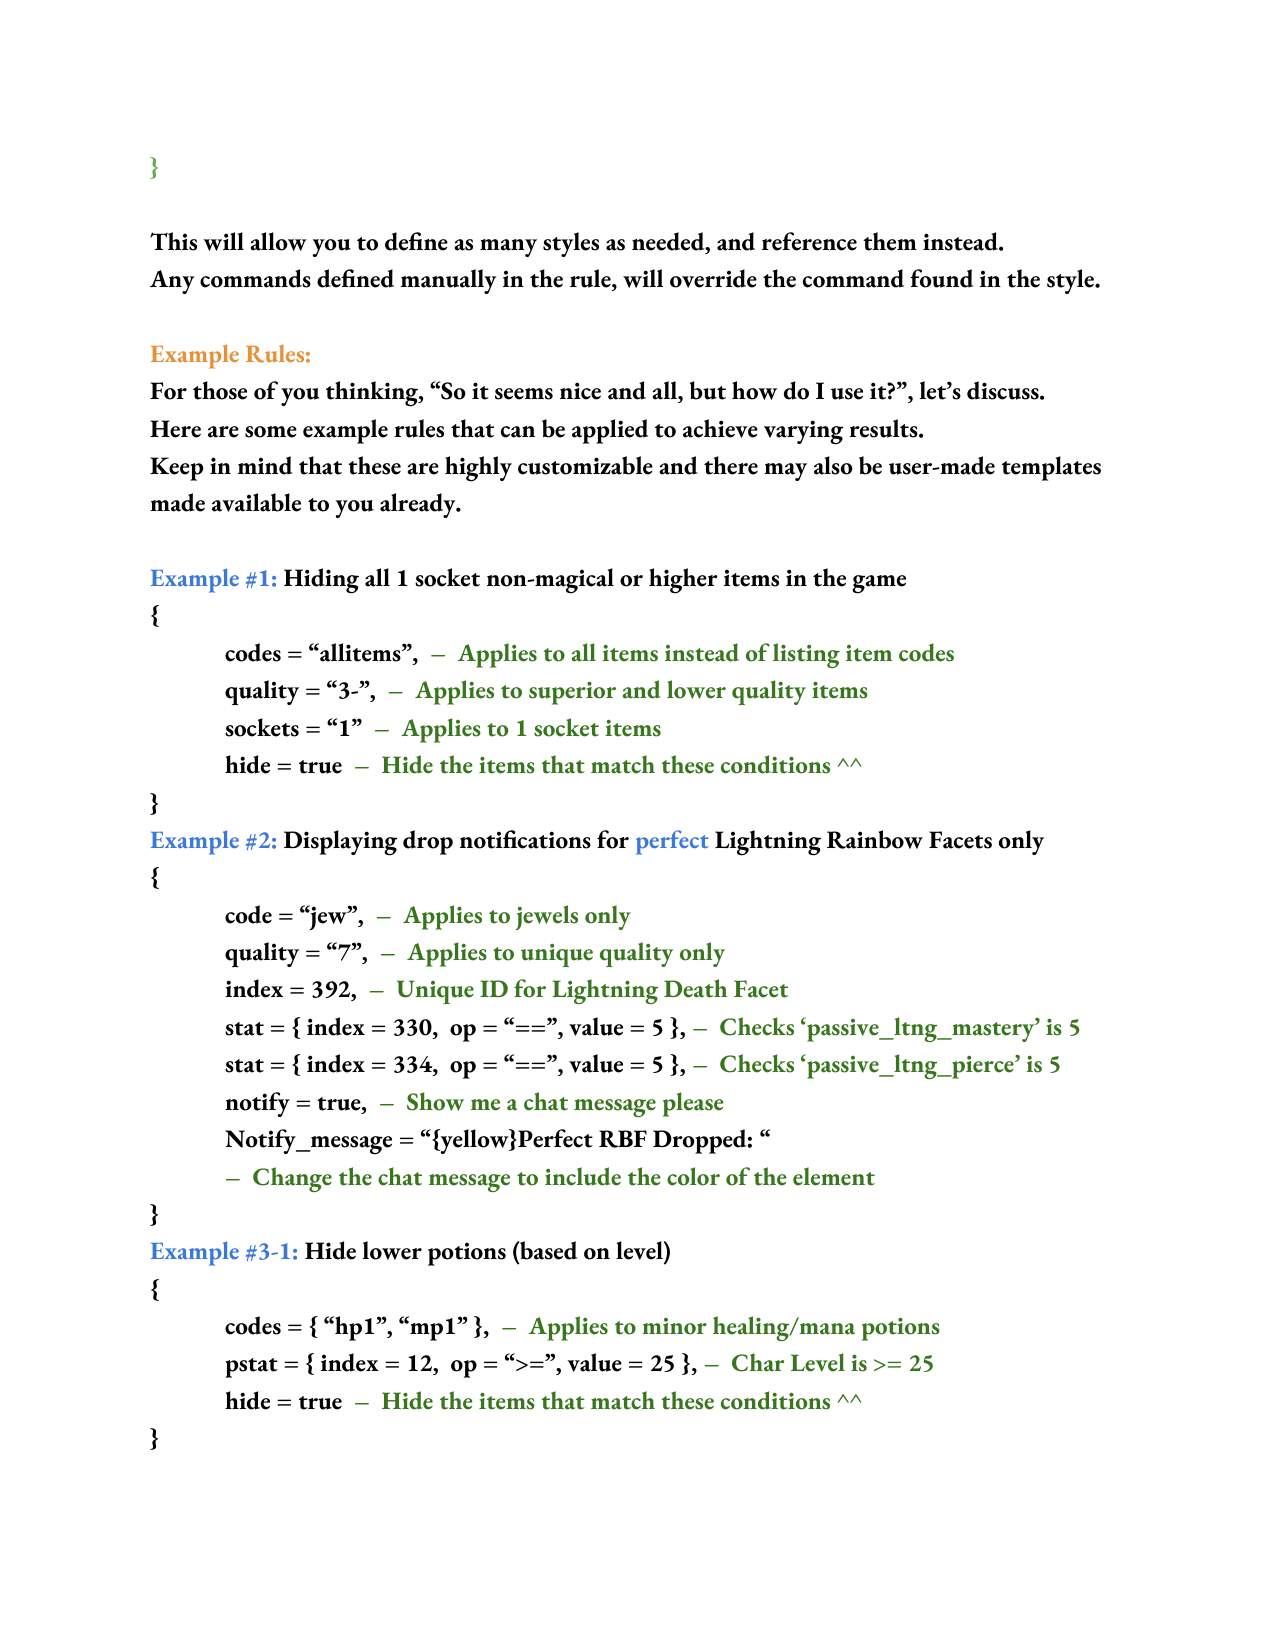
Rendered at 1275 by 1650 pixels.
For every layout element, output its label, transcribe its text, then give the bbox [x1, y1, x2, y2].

text Example #2: Displaying drop notifications for perfect Lightning Rainbow Facets only { [150, 823, 1125, 893]
text code = “jew”, – Applies to jewels only [150, 898, 1125, 931]
text quality = “3-”, – Applies to superior and lower quality items sockets = “1” – Applies to 1 socket items [150, 673, 1125, 743]
text } [150, 1421, 1125, 1454]
text hide = true – Hide the items that match these conditions ^^ [150, 748, 1125, 781]
text codes = { “hp1”, “mp1” }, – Applies to minor healing/mana potions [150, 1309, 1125, 1342]
text Notify_message = “{yellow}Perfect RBF Dropped: “ – Change the chat message to include the color of the element [150, 1122, 1125, 1192]
text pstat = { index = 12, op = “>=”, value = 25 }, – Char Level is >= 25 [150, 1347, 1125, 1379]
text quality = “7”, – Applies to unique quality only index = 392, – Unique ID for Lightning Death Facet stat = { index = 330, op = “==”, value = 5 }, – Checks ‘passive_ltng_mastery’ is 5 stat = { index = 334, op = “==”, value = 5 }, – Checks ‘passive_ltng_pierce’ is 5 notify = true, – Show me a chat message please [150, 935, 1125, 1117]
text codes = “allitems”, – Applies to all items instead of listing item codes [150, 636, 1125, 669]
text } [150, 786, 1125, 818]
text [150, 150, 1125, 631]
text } Example #3-1: Hide lower potions (based on level) { [150, 1197, 1125, 1304]
text hide = true – Hide the items that match these conditions ^^ [150, 1384, 1125, 1417]
